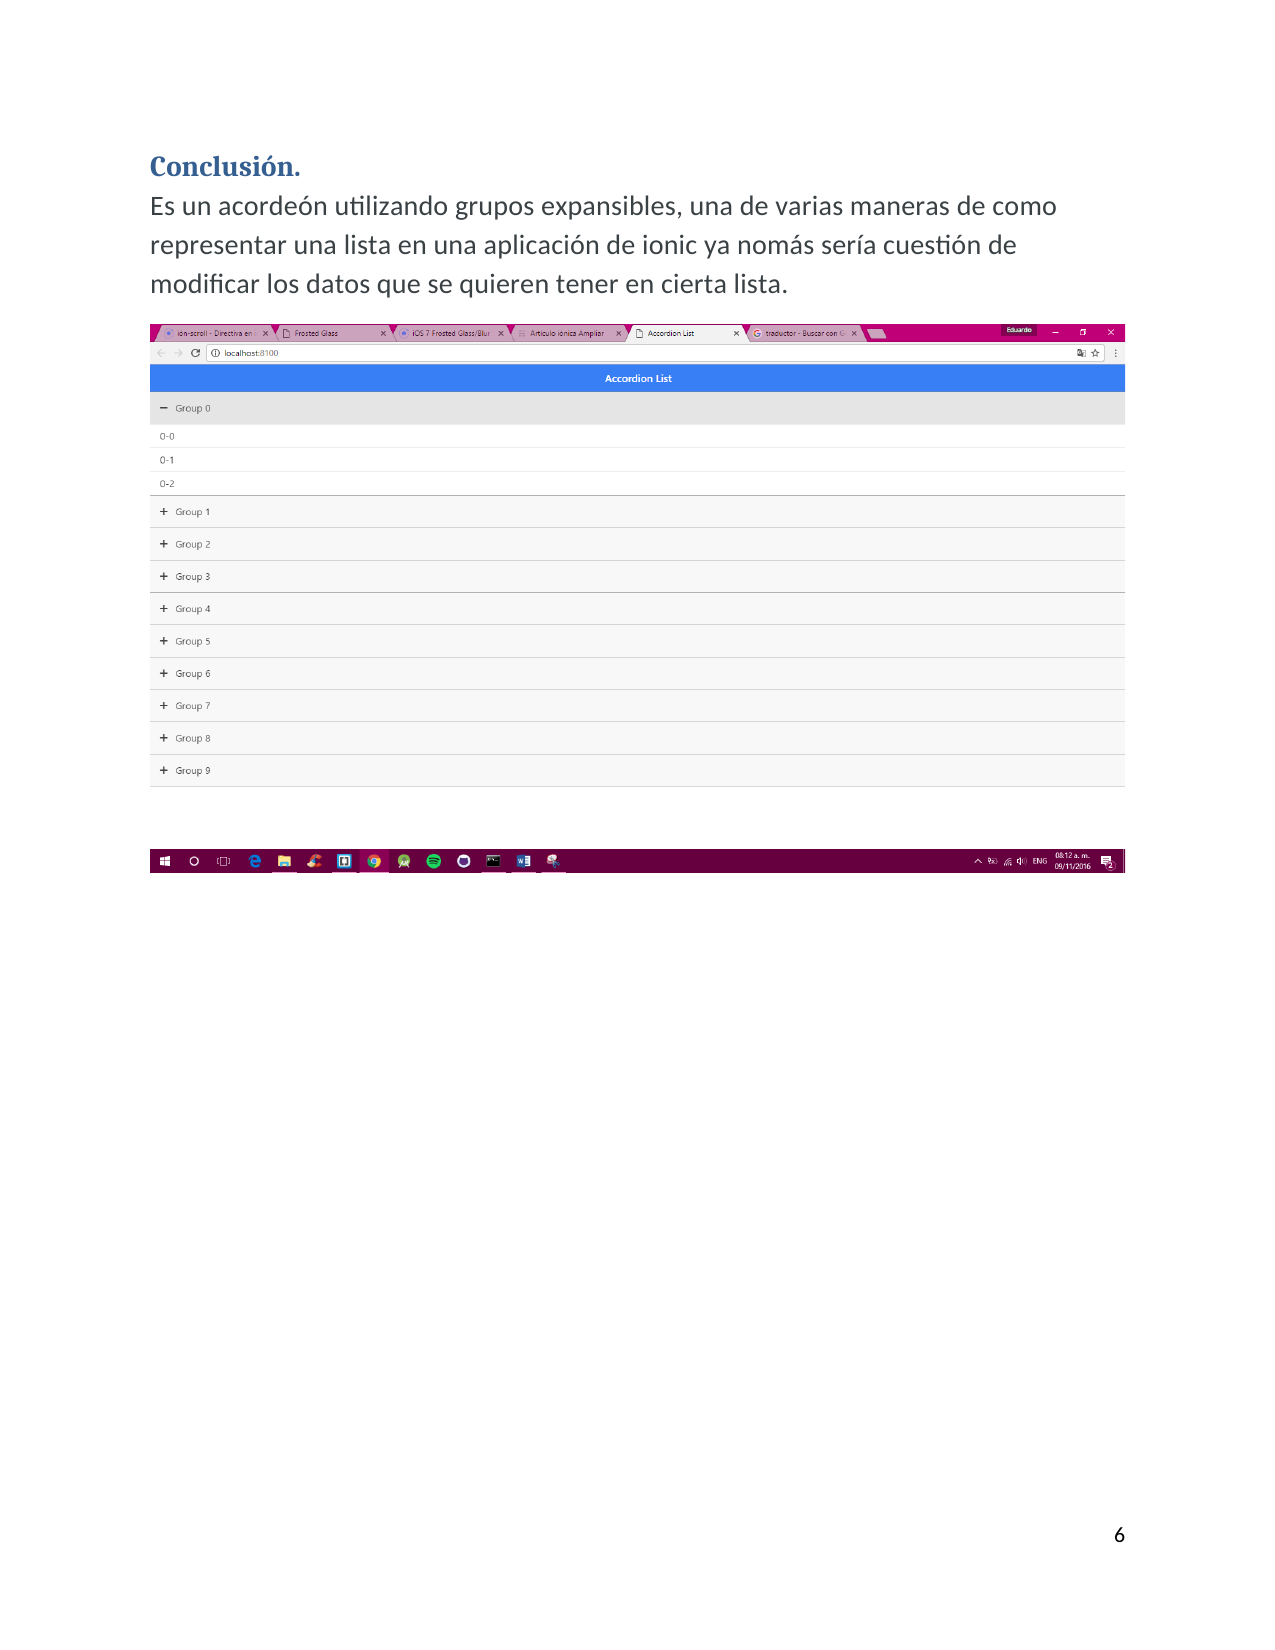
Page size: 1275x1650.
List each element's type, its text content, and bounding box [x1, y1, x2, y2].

picture [150, 324, 1125, 873]
text Es un acordeón utilizando grupos expansibles, una de varias maneras de como representar una lista en una aplicación de ionic ya nomás sería cuestión de modificar los datos que se quieren tener en cierta lista. [150, 188, 1125, 301]
subtitle Conclusión. [150, 150, 1125, 183]
